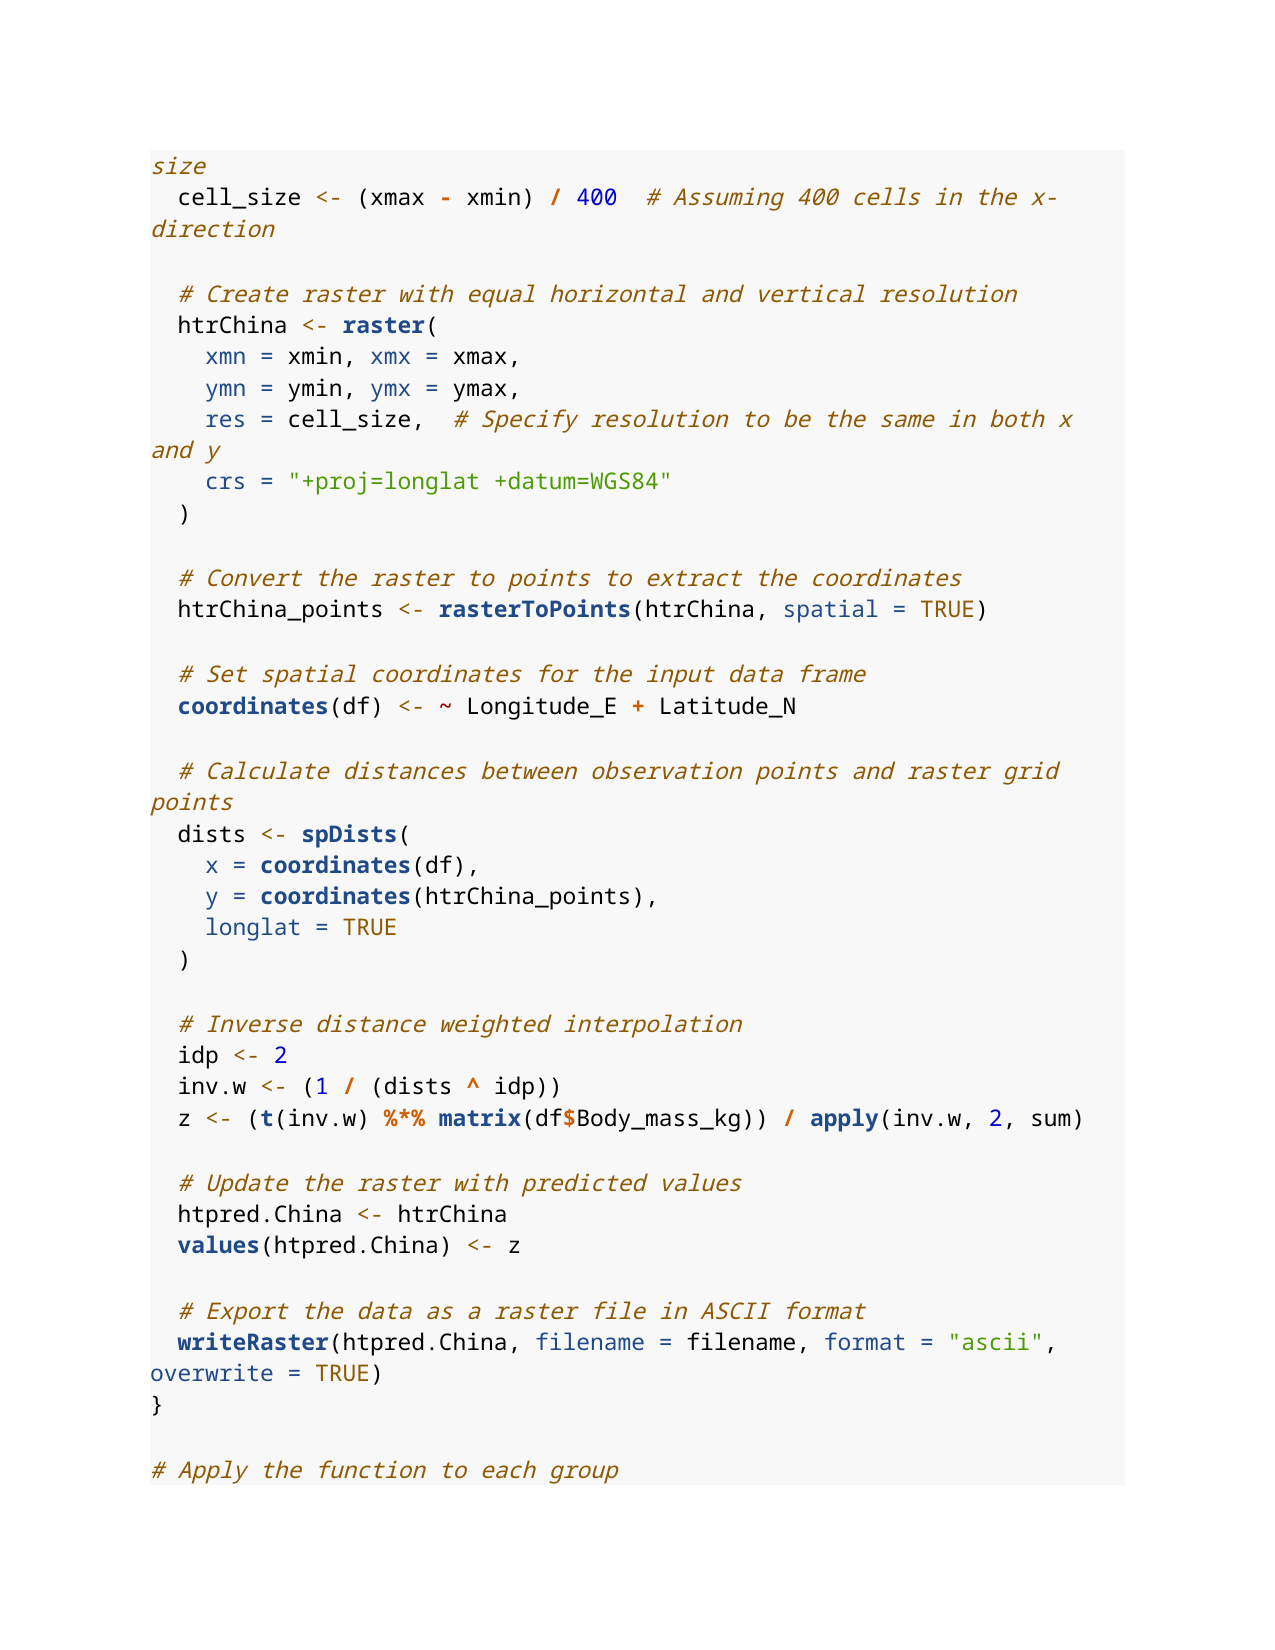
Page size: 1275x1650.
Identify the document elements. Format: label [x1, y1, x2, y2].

text [150, 150, 1125, 1485]
